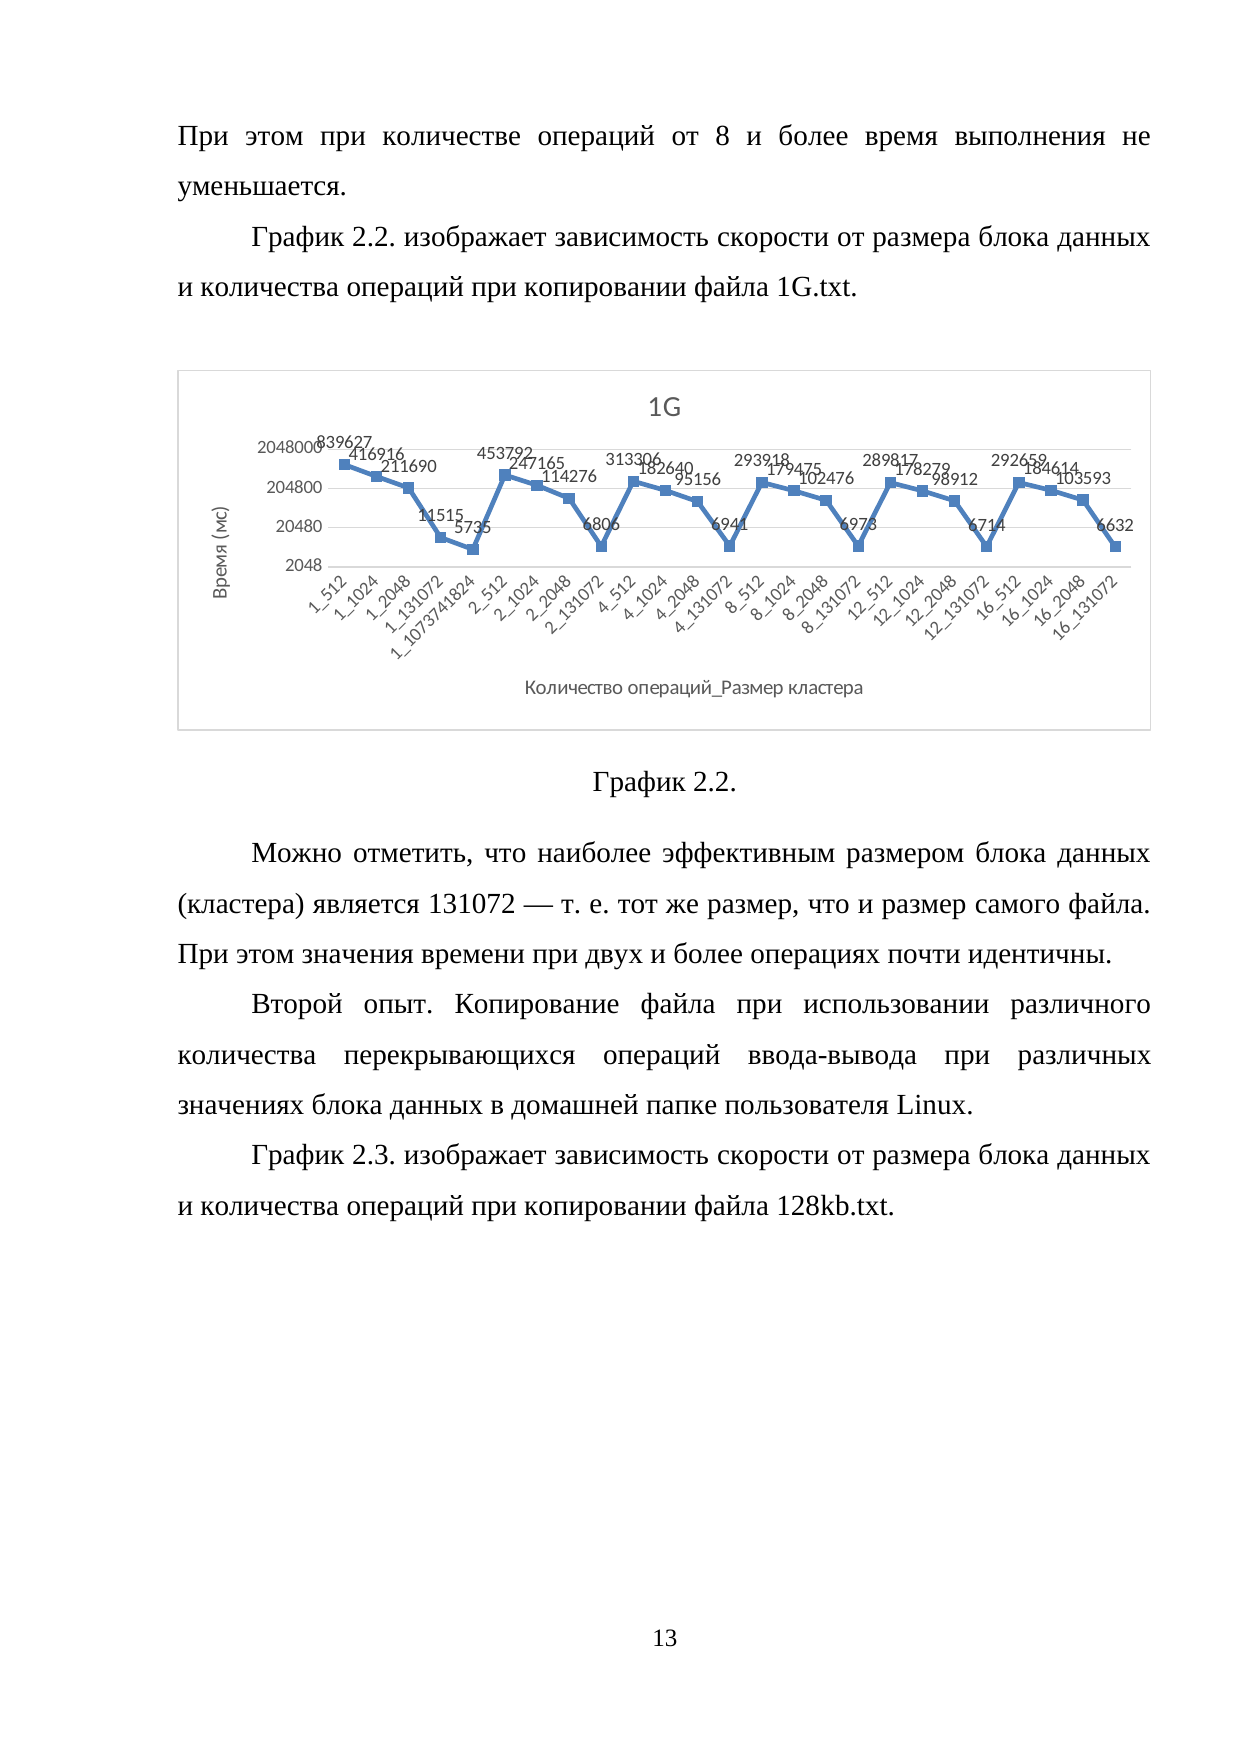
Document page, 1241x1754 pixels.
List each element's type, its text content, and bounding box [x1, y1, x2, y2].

text Можно отметить, что наиболее эффективным размером блока данных (кластера) является 131072 — т. е. тот же размер, что и размер самого файла. При этом значения времени при двух и более операциях почти идентичны. [177, 836, 1152, 970]
list Второй опыт. Копирование файла при использовании различного количества перекрывающихся операций ввода-вывода при различных значениях блока данных в домашней папке пользователя Linux. [177, 986, 1152, 1121]
text График 2.2. изображает зависимость скорости от размера блока данных и количества операций при копировании файла 1G.txt. [177, 219, 1152, 303]
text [177, 118, 1152, 202]
text График 2.2. [177, 370, 1152, 798]
list График 2.3. изображает зависимость скорости от размера блока данных и количества операций при копировании файла 128kb.txt. [177, 1137, 1152, 1221]
